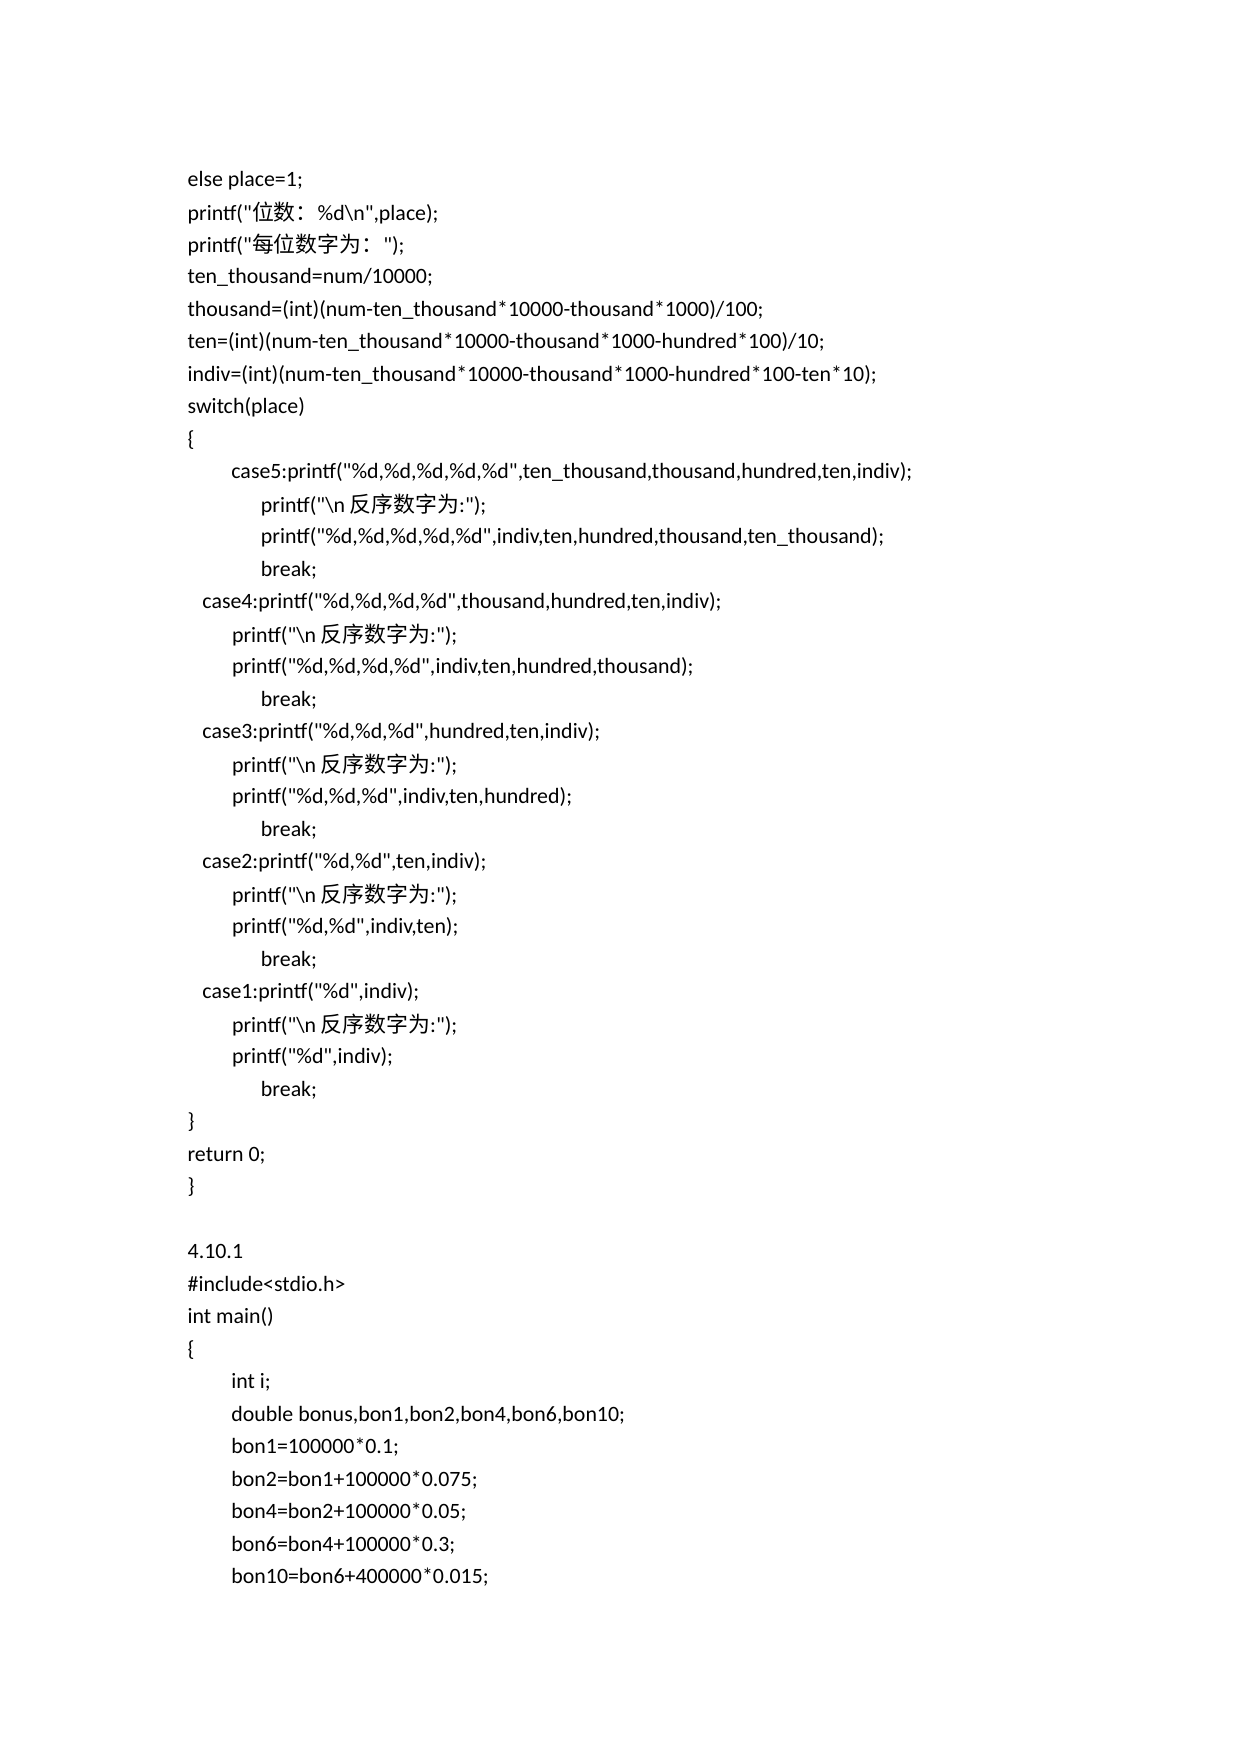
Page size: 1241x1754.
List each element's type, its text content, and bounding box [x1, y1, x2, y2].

text printf("每位数字为："); [187, 227, 1053, 259]
text printf("\n反序数字为:"); [187, 877, 1053, 909]
text printf("\n反序数字为:"); [187, 1007, 1053, 1039]
text indiv=(int)(num-ten_thousand*10000-thousand*1000-hundred*100-ten*10); [187, 357, 1053, 389]
text thousand=(int)(num-ten_thousand*10000-thousand*1000)/100; [187, 292, 1053, 324]
text #include<stdio.h> [187, 1267, 1053, 1299]
text { [187, 1332, 1053, 1364]
text break; [187, 812, 1053, 844]
text printf("%d",indiv); [187, 1039, 1053, 1072]
text bon4=bon2+100000*0.05; [187, 1494, 1053, 1527]
text switch(place) [187, 389, 1053, 422]
text bon1=100000*0.1; [187, 1429, 1053, 1462]
text printf("%d,%d,%d",indiv,ten,hundred); [187, 779, 1053, 812]
text bon2=bon1+100000*0.075; [187, 1462, 1053, 1494]
text double bonus,bon1,bon2,bon4,bon6,bon10; [187, 1397, 1053, 1429]
text break; [187, 1072, 1053, 1104]
text case1:printf("%d",indiv); [187, 974, 1053, 1007]
text } [187, 1169, 1053, 1202]
text printf("%d,%d,%d,%d",indiv,ten,hundred,thousand); [187, 649, 1053, 682]
text printf("\n反序数字为:"); [187, 617, 1053, 649]
text case2:printf("%d,%d",ten,indiv); [187, 844, 1053, 877]
text 4.10.1 [187, 1234, 1053, 1267]
text break; [187, 682, 1053, 714]
text case3:printf("%d,%d,%d",hundred,ten,indiv); [187, 714, 1053, 747]
text printf("\n反序数字为:"); [187, 747, 1053, 779]
text break; [187, 552, 1053, 584]
text printf("\n反序数字为:"); [187, 487, 1053, 519]
text printf("%d,%d,%d,%d,%d",indiv,ten,hundred,thousand,ten_thousand); [187, 519, 1053, 552]
text return 0; [187, 1137, 1053, 1169]
text ten=(int)(num-ten_thousand*10000-thousand*1000-hundred*100)/10; [187, 324, 1053, 357]
text ten_thousand=num/10000; [187, 259, 1053, 292]
text int i; [187, 1364, 1053, 1397]
text break; [187, 942, 1053, 974]
text else place=1; [187, 162, 1053, 194]
text { [187, 422, 1053, 454]
text } [187, 1104, 1053, 1137]
text bon6=bon4+100000*0.3; [187, 1527, 1053, 1559]
text case4:printf("%d,%d,%d,%d",thousand,hundred,ten,indiv); [187, 584, 1053, 617]
text printf("位数：%d\n",place); [187, 194, 1053, 227]
text printf("%d,%d",indiv,ten); [187, 909, 1053, 942]
text bon10=bon6+400000*0.015; [187, 1559, 1053, 1592]
text int main() [187, 1299, 1053, 1332]
text case5:printf("%d,%d,%d,%d,%d",ten_thousand,thousand,hundred,ten,indiv); [187, 454, 1053, 487]
